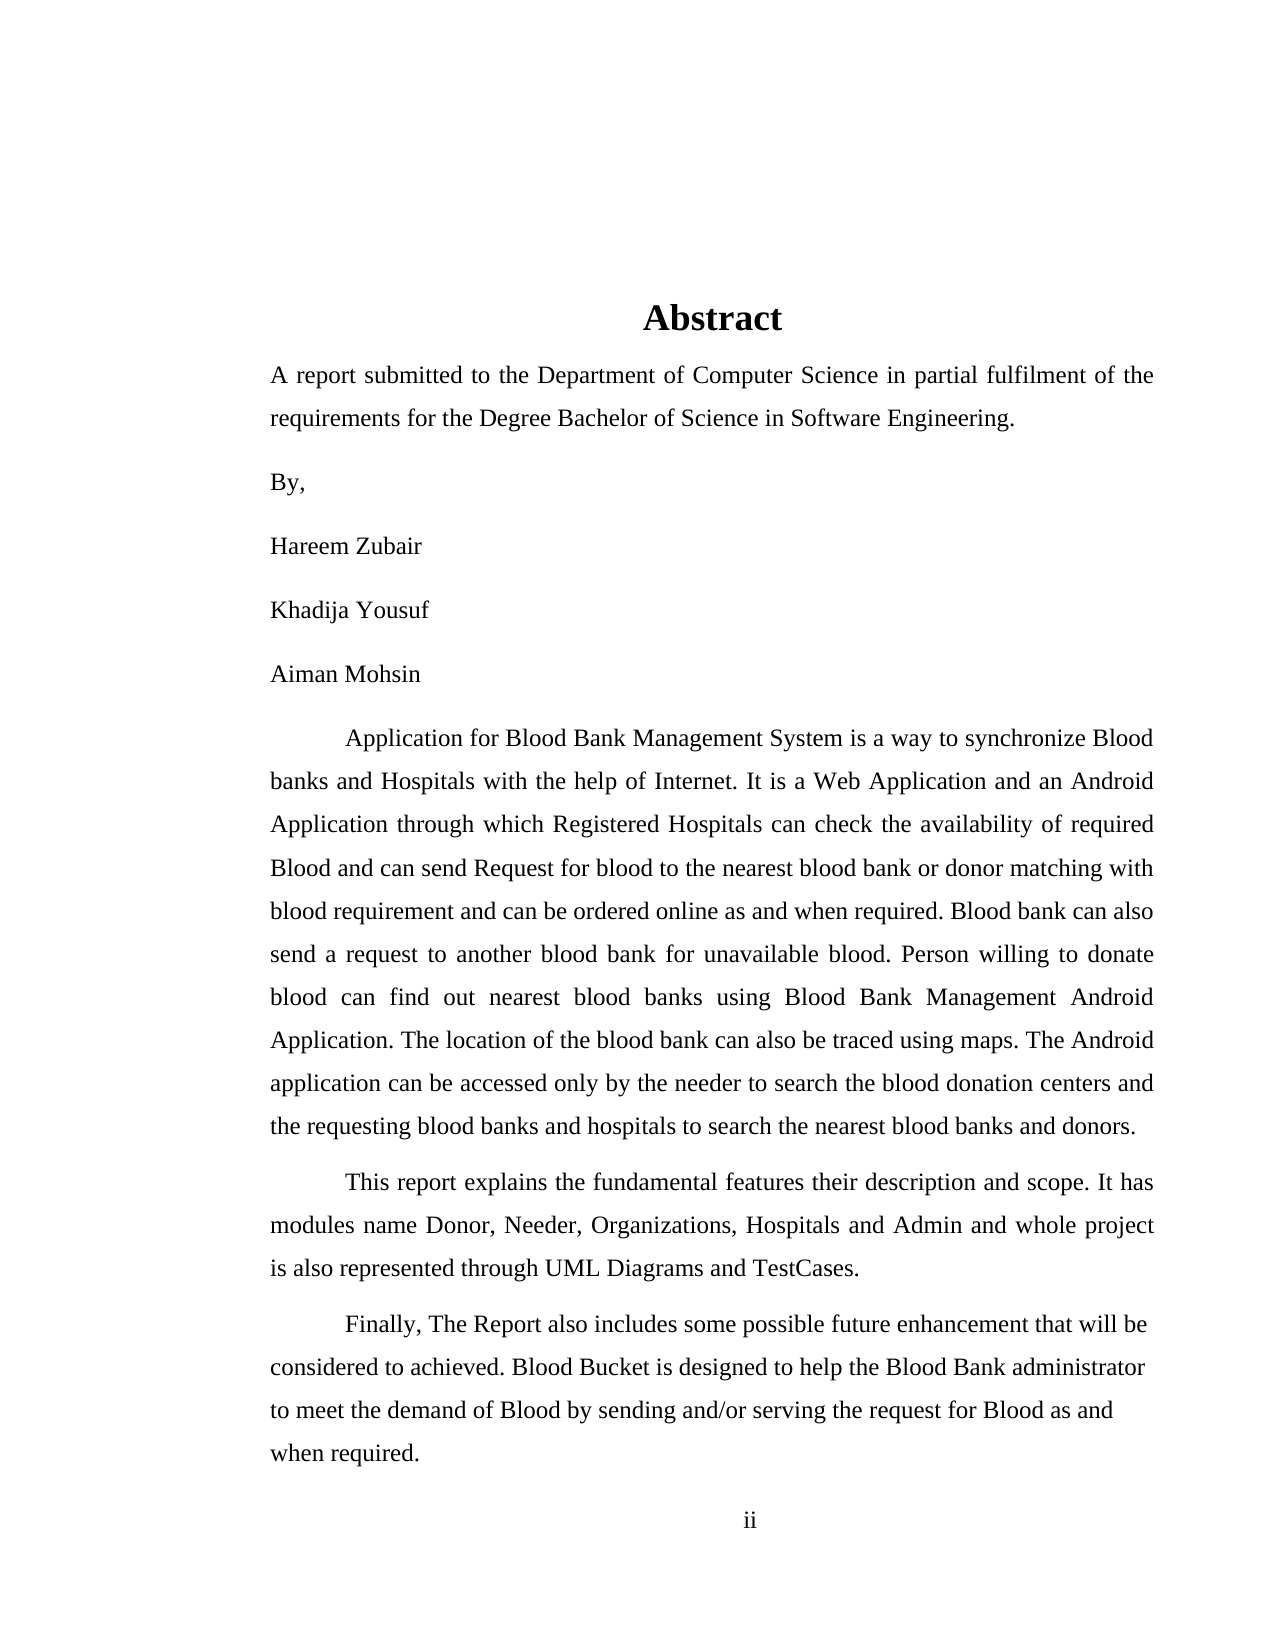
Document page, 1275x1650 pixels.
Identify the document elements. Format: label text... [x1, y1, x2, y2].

text Finally, The Report also includes some possible future enhancement that will be considered to achieved. Blood Bucket is designed to help the Blood Bank administrator to meet the demand of Blood by sending and/or serving the request for Blood as and when required. [270, 1309, 1155, 1467]
text A report submitted to the Department of Computer Science in partial fulfilment of the requirements for the Degree Bachelor of Science in Software Engineering. [270, 360, 1155, 432]
subtitle Abstract [270, 296, 1155, 339]
text Hareem Zubair [270, 531, 1155, 560]
text This report explains the fundamental features their description and scope. It has modules name Donor, Needer, Organizations, Hospitals and Admin and whole project is also represented through UML Diagrams and TestCases. [270, 1167, 1155, 1282]
text Aiman Mohsin [270, 659, 1155, 688]
text Application for Blood Bank Management System is a way to synchronize Blood banks and Hospitals with the help of Internet. It is a Web Application and an Android Application through which Registered Hospitals can check the availability of required Blood and can send Request for blood to the nearest blood bank or donor matching with blood requirement and can be ordered online as and when required. Blood bank can also send a request to another blood bank for unavailable blood. Person willing to donate blood can find out nearest blood banks using Blood Bank Management Android Application. The location of the blood bank can also be traced using maps. The Android application can be accessed only by the needer to search the blood donation centers and the requesting blood banks and hospitals to search the nearest blood banks and donors. [270, 723, 1155, 1140]
text By, [270, 467, 1155, 496]
text Khadija Yousuf [270, 595, 1155, 624]
